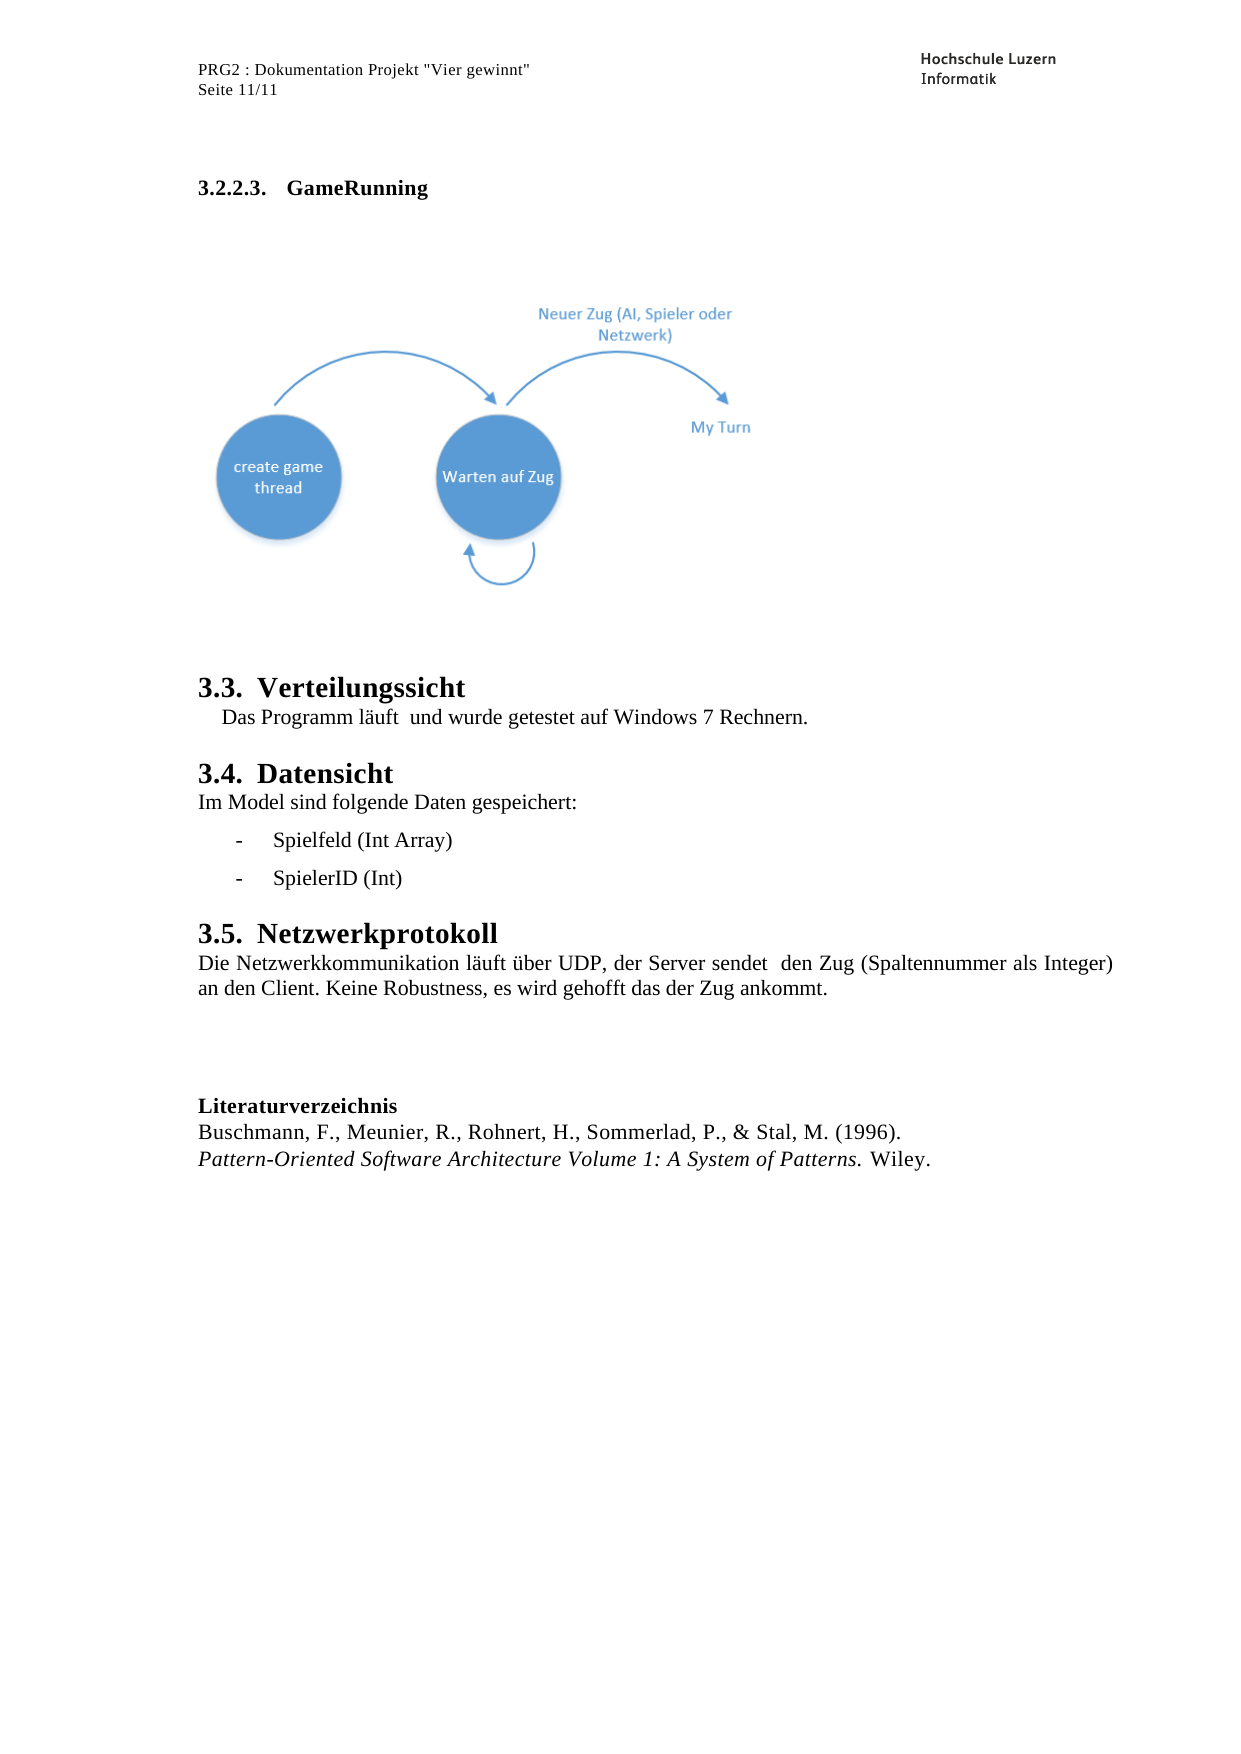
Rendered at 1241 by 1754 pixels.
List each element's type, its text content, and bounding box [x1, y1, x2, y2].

text Im Model sind folgende Daten gespeichert: [198, 789, 1115, 814]
subtitle GameRunning [198, 174, 1115, 201]
text Das Programm läuft und wurde getestet auf Windows 7 Rechnern. [221, 704, 1115, 729]
list Spielfeld (Int Array) [235, 827, 1115, 852]
subtitle Verteilungssicht [198, 670, 1115, 704]
text Die Netzwerkkommunikation läuft über UDP, der Server sendet den Zug (Spaltennummer als Integer) an den Client. Keine Robustness, es wird gehofft das der Zug ankommt. [198, 950, 1115, 1000]
picture [197, 200, 776, 644]
list SpielerID (Int) [235, 865, 1115, 890]
subtitle Netzwerkprotokoll [198, 916, 1115, 950]
subtitle Datensicht [198, 756, 1115, 789]
